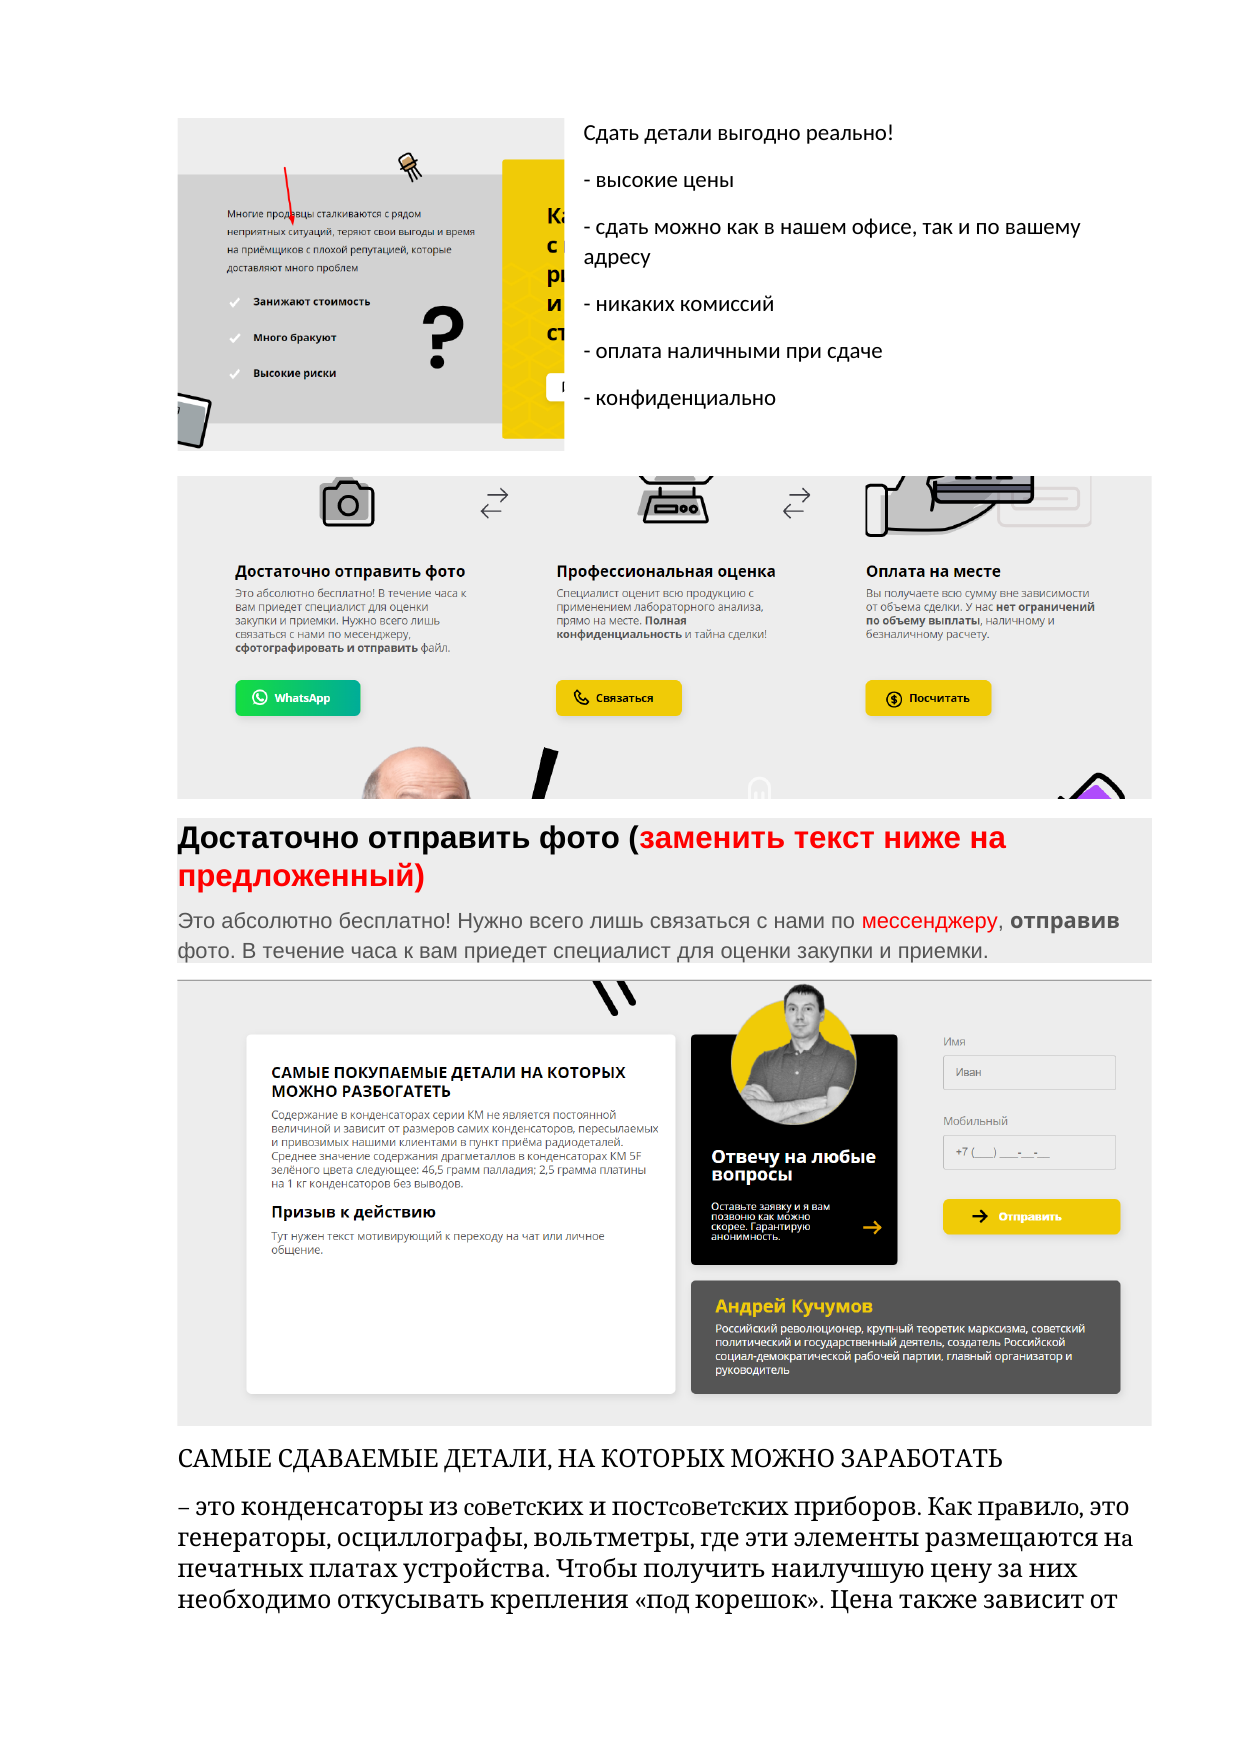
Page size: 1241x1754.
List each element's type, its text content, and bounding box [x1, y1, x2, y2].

picture [177, 979, 1152, 1426]
text - высокие цены [565, 165, 1152, 193]
text Достаточно отправить фото (заменить текст ниже на предложенный) [177, 818, 1152, 893]
text САМЫЕ СДАВАЕМЫЕ ДЕТАЛИ, НА КОТОРЫХ МОЖНО ЗАРАБОТАТЬ [177, 1445, 1152, 1473]
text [177, 1492, 1152, 1614]
picture [177, 476, 1152, 799]
text - никаких комиссий [565, 289, 1152, 317]
text - оплата наличными при сдаче [565, 336, 1152, 364]
picture [177, 118, 565, 451]
text Сдать детали выгодно реально! [565, 118, 1152, 146]
text Это абсолютно бесплатно! Нужно всего лишь связаться с нами по мессенджеру, отправив фото. В течение часа к вам приедет специалист для оценки закупки и приемки. [177, 905, 1152, 963]
text - конфиденциально [565, 383, 1152, 411]
text - сдать можно как в нашем офисе, так и по вашему адресу [565, 212, 1152, 270]
